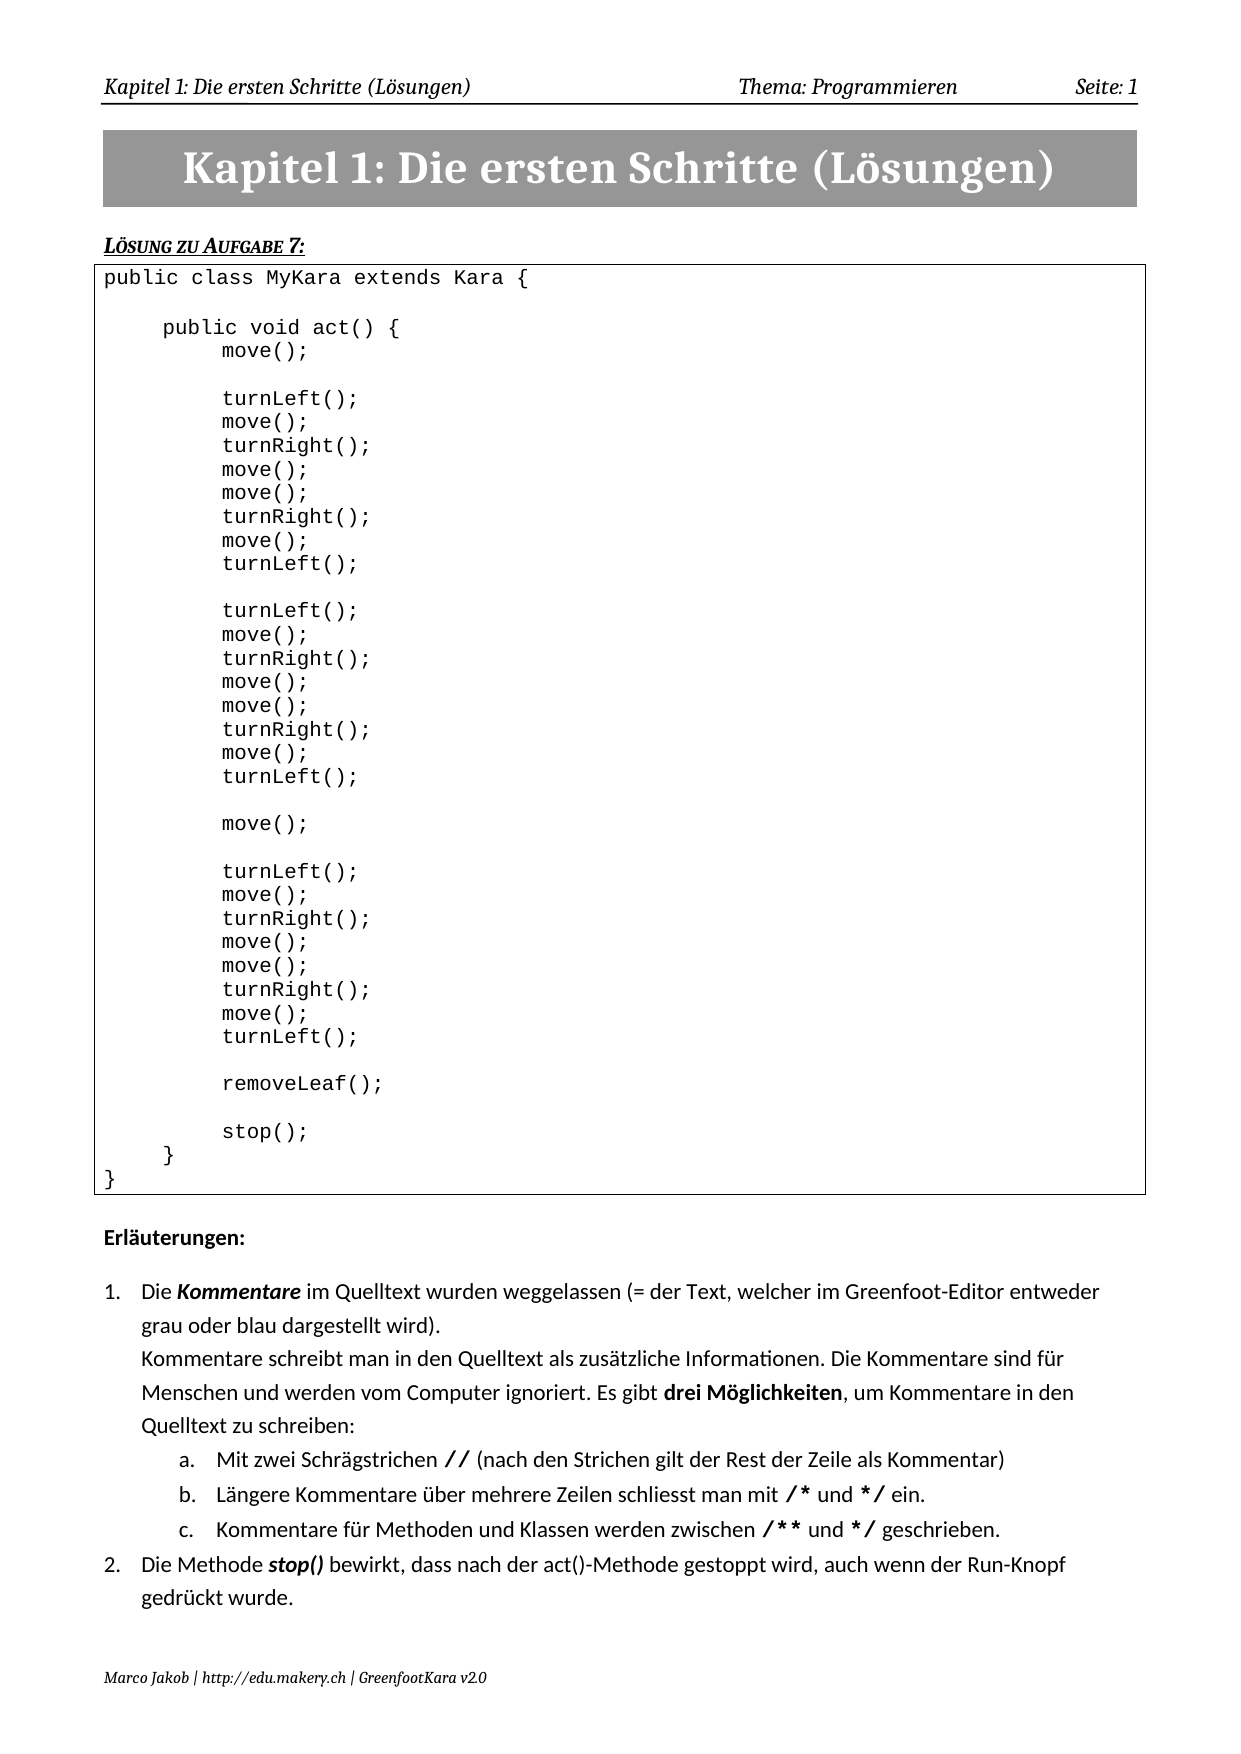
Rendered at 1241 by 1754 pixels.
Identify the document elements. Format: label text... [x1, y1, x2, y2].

text move(); [103, 529, 1137, 553]
text move(); [103, 955, 1137, 979]
list Längere Kommentare über mehrere Zeilen schliesst man mit /* und */ ein. [178, 1480, 1137, 1509]
text move(); [103, 813, 1137, 837]
text move(); [103, 695, 1137, 719]
text turnRight(); [103, 648, 1137, 671]
text stop(); [103, 1121, 1137, 1144]
text public class MyKara extends Kara { [95, 265, 1145, 291]
text turnLeft(); [103, 388, 1137, 411]
text Erläuterungen: [103, 1223, 1137, 1251]
text move(); [103, 742, 1137, 766]
list Mit zwei Schrägstrichen // (nach den Strichen gilt der Rest der Zeile als Kommentar) [178, 1445, 1137, 1474]
text turnRight(); [103, 506, 1137, 529]
text turnLeft(); [103, 601, 1137, 624]
text turnRight(); [103, 435, 1137, 459]
text move(); [103, 932, 1137, 955]
text turnRight(); [103, 908, 1137, 932]
title Kapitel 1: Die ersten Schritte (Lösungen) [103, 131, 1137, 207]
text turnLeft(); [103, 1026, 1137, 1050]
text turnRight(); [103, 979, 1137, 1002]
text move(); [103, 340, 1137, 364]
text } [95, 1165, 1145, 1194]
text move(); [103, 1002, 1137, 1026]
text move(); [103, 459, 1137, 482]
text removeLeaf(); [103, 1073, 1137, 1097]
text move(); [103, 624, 1137, 648]
text turnLeft(); [103, 766, 1137, 790]
text turnLeft(); [103, 861, 1137, 884]
text move(); [103, 411, 1137, 435]
text turnLeft(); [103, 553, 1137, 577]
list Kommentare für Methoden und Klassen werden zwischen /** und */ geschrieben. [178, 1515, 1137, 1544]
list Die Methode stop() bewirkt, dass nach der act()-Methode gestoppt wird, auch wenn der Run-Knopf gedrückt wurde. [103, 1550, 1137, 1611]
list Die Kommentare im Quelltext wurden weggelassen (= der Text, welcher im Greenfoot-Editor entweder grau oder blau dargestellt wird). Kommentare schreibt man in den Quelltext als zusätzliche Informationen. Die Kommentare sind für Menschen und werden vom Computer ignoriert. Es gibt drei Möglichkeiten, um Kommentare in den Quelltext zu schreiben: [103, 1277, 1137, 1439]
text move(); [103, 482, 1137, 506]
text Lösung zu Aufgabe 7: [103, 232, 1137, 259]
text } [103, 1144, 1137, 1165]
text move(); [103, 884, 1137, 908]
text public void act() { [103, 317, 1137, 340]
text move(); [103, 671, 1137, 695]
text turnRight(); [103, 719, 1137, 742]
